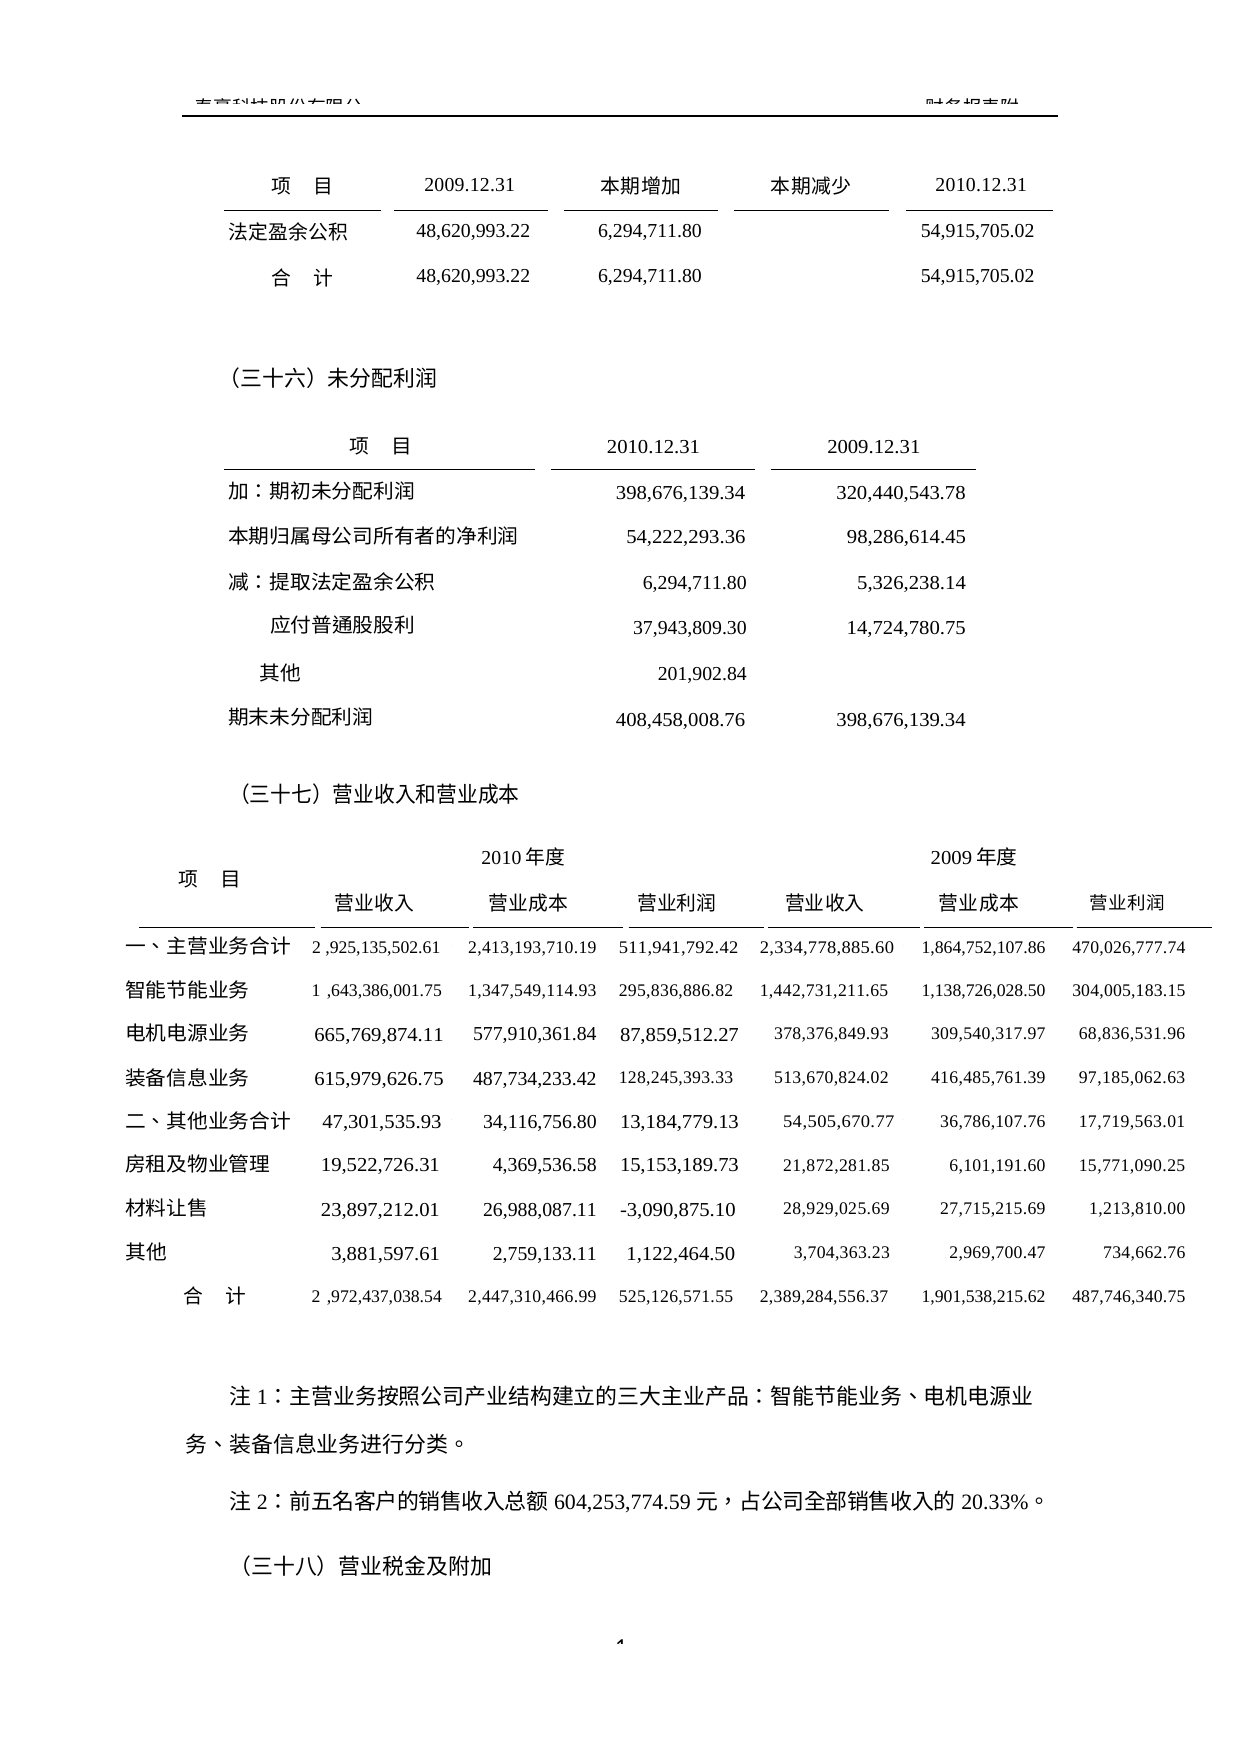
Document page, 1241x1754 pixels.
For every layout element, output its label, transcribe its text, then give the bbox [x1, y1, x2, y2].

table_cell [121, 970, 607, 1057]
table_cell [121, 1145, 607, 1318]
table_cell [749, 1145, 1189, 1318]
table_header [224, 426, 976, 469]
text 合 计 48,620,993.22 6,294,711.80 54,915,705.02 [271, 264, 1207, 291]
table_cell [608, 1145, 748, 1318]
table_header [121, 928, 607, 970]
text 注 2：前五名客户的销售收入总额 604,253,774.59 元，占公司全部销售收入的 20.33%。 [229, 1486, 1207, 1516]
text 法定盈余公积 48,620,993.22 6,294,711.80 54,915,705.02 [228, 218, 1207, 245]
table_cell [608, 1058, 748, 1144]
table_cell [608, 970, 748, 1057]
text （三十八）营业税金及附加 [229, 1551, 1207, 1581]
text （三十六）未分配利润 [218, 362, 1207, 392]
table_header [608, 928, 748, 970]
text 项 目 2009.12.31 本期增加 本期减少 2010.12.31 [271, 173, 1207, 200]
text 2010年度 2009年度 [291, 845, 1207, 869]
text 注 1：主营业务按照公司产业结构建立的三大主业产品：智能节能业务、电机电源业 务、装备信息业务进行分类。 [185, 1381, 1040, 1458]
text 项 目 [178, 869, 1207, 891]
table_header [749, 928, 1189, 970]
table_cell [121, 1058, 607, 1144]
text 营业收入 营业成本 营业利润 营业收入 营业成本 营业利润 [293, 891, 1207, 915]
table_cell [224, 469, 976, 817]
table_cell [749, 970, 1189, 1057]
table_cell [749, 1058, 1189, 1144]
